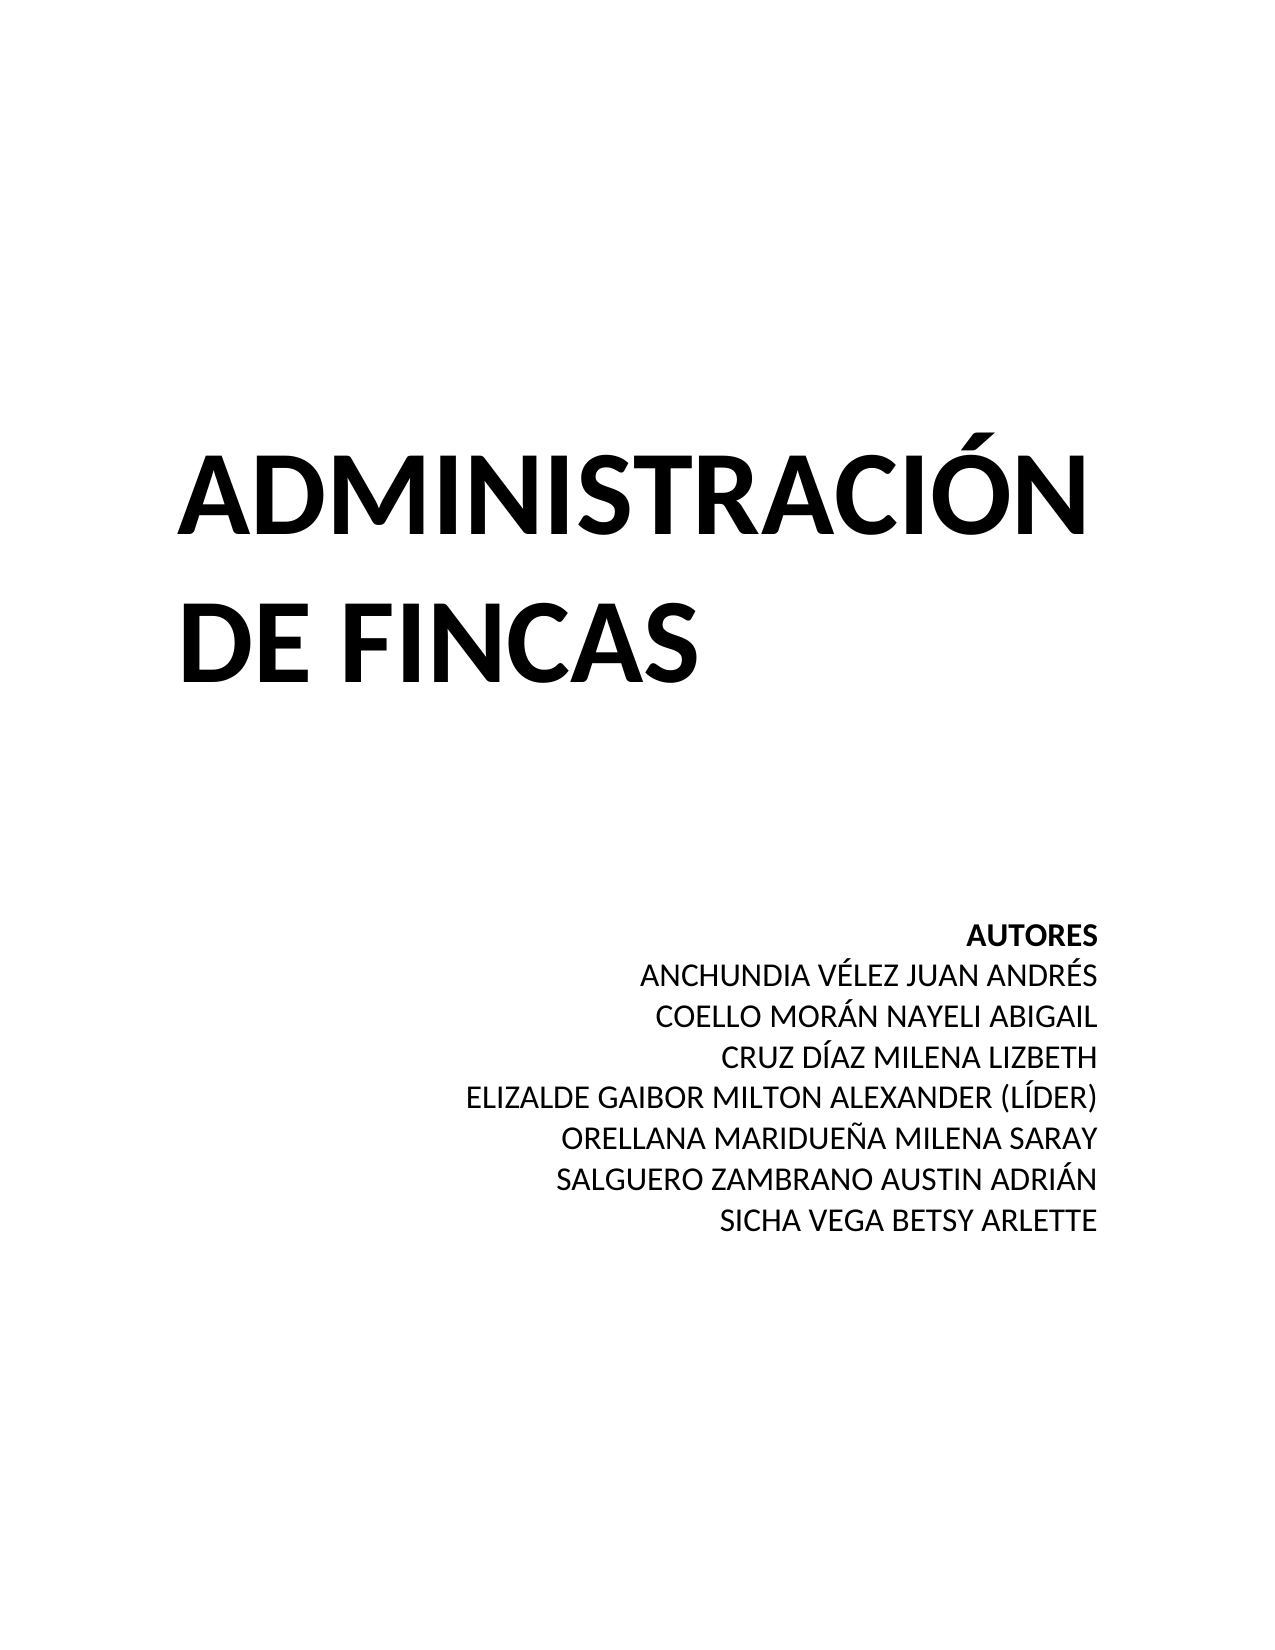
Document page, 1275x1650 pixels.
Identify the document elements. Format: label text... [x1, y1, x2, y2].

text SICHA VEGA BETSY ARLETTE [177, 1199, 1098, 1239]
text ELIZALDE GAIBOR MILTON ALEXANDER (LÍDER) [177, 1076, 1098, 1117]
text SALGUERO ZAMBRANO AUSTIN ADRIÁN [177, 1158, 1098, 1199]
text COELLO MORÁN NAYELI ABIGAIL [177, 995, 1098, 1036]
text ADMINISTRACIÓN DE FINCAS [177, 417, 1098, 712]
text AUTORES [177, 913, 1098, 954]
text ORELLANA MARIDUEÑA MILENA SARAY [177, 1117, 1098, 1158]
text CRUZ DÍAZ MILENA LIZBETH [177, 1036, 1098, 1076]
text ANCHUNDIA VÉLEZ JUAN ANDRÉS [177, 954, 1098, 995]
